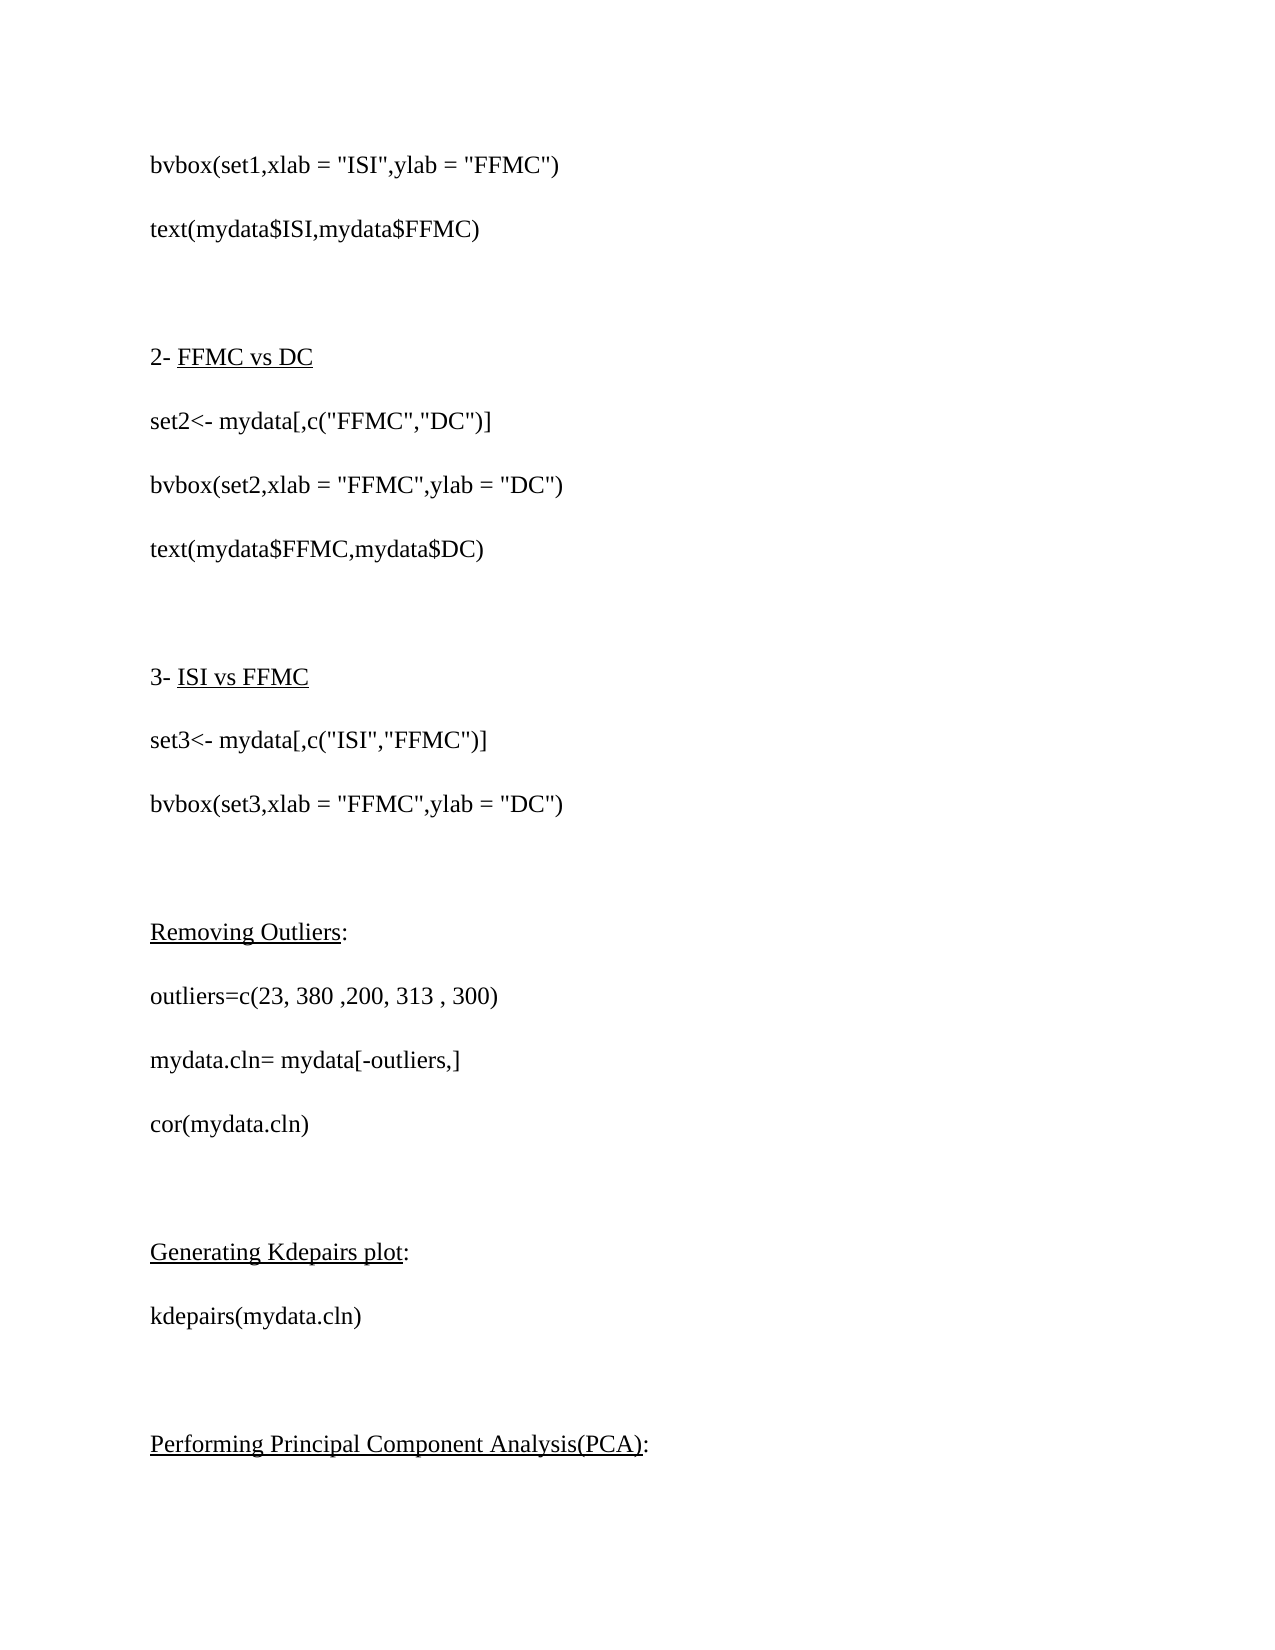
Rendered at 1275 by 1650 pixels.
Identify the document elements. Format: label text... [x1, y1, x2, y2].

text bvbox(set1,xlab = "ISI",ylab = "FFMC") [150, 150, 1125, 179]
text bvbox(set2,xlab = "FFMC",ylab = "DC") [150, 470, 1125, 498]
text outliers=c(23, 380 ,200, 313 , 300) [150, 981, 1125, 1010]
text set2<- mydata[,c("FFMC","DC")] [150, 406, 1125, 434]
text Performing Principal Component Analysis(PCA): [150, 1429, 1125, 1458]
text Removing Outliers: [150, 917, 1125, 946]
text set3<- mydata[,c("ISI","FFMC")] [150, 726, 1125, 754]
text text(mydata$FFMC,mydata$DC) [150, 534, 1125, 562]
text cor(mydata.cln) [150, 1109, 1125, 1138]
text kdepairs(mydata.cln) [150, 1301, 1125, 1330]
text 2- FFMC vs DC [150, 342, 1125, 371]
text bvbox(set3,xlab = "FFMC",ylab = "DC") [150, 789, 1125, 818]
text 3- ISI vs FFMC [150, 662, 1125, 690]
text text(mydata$ISI,mydata$FFMC) [150, 214, 1125, 243]
text Generating Kdepairs plot: [150, 1237, 1125, 1266]
text mydata.cln= mydata[-outliers,] [150, 1045, 1125, 1074]
